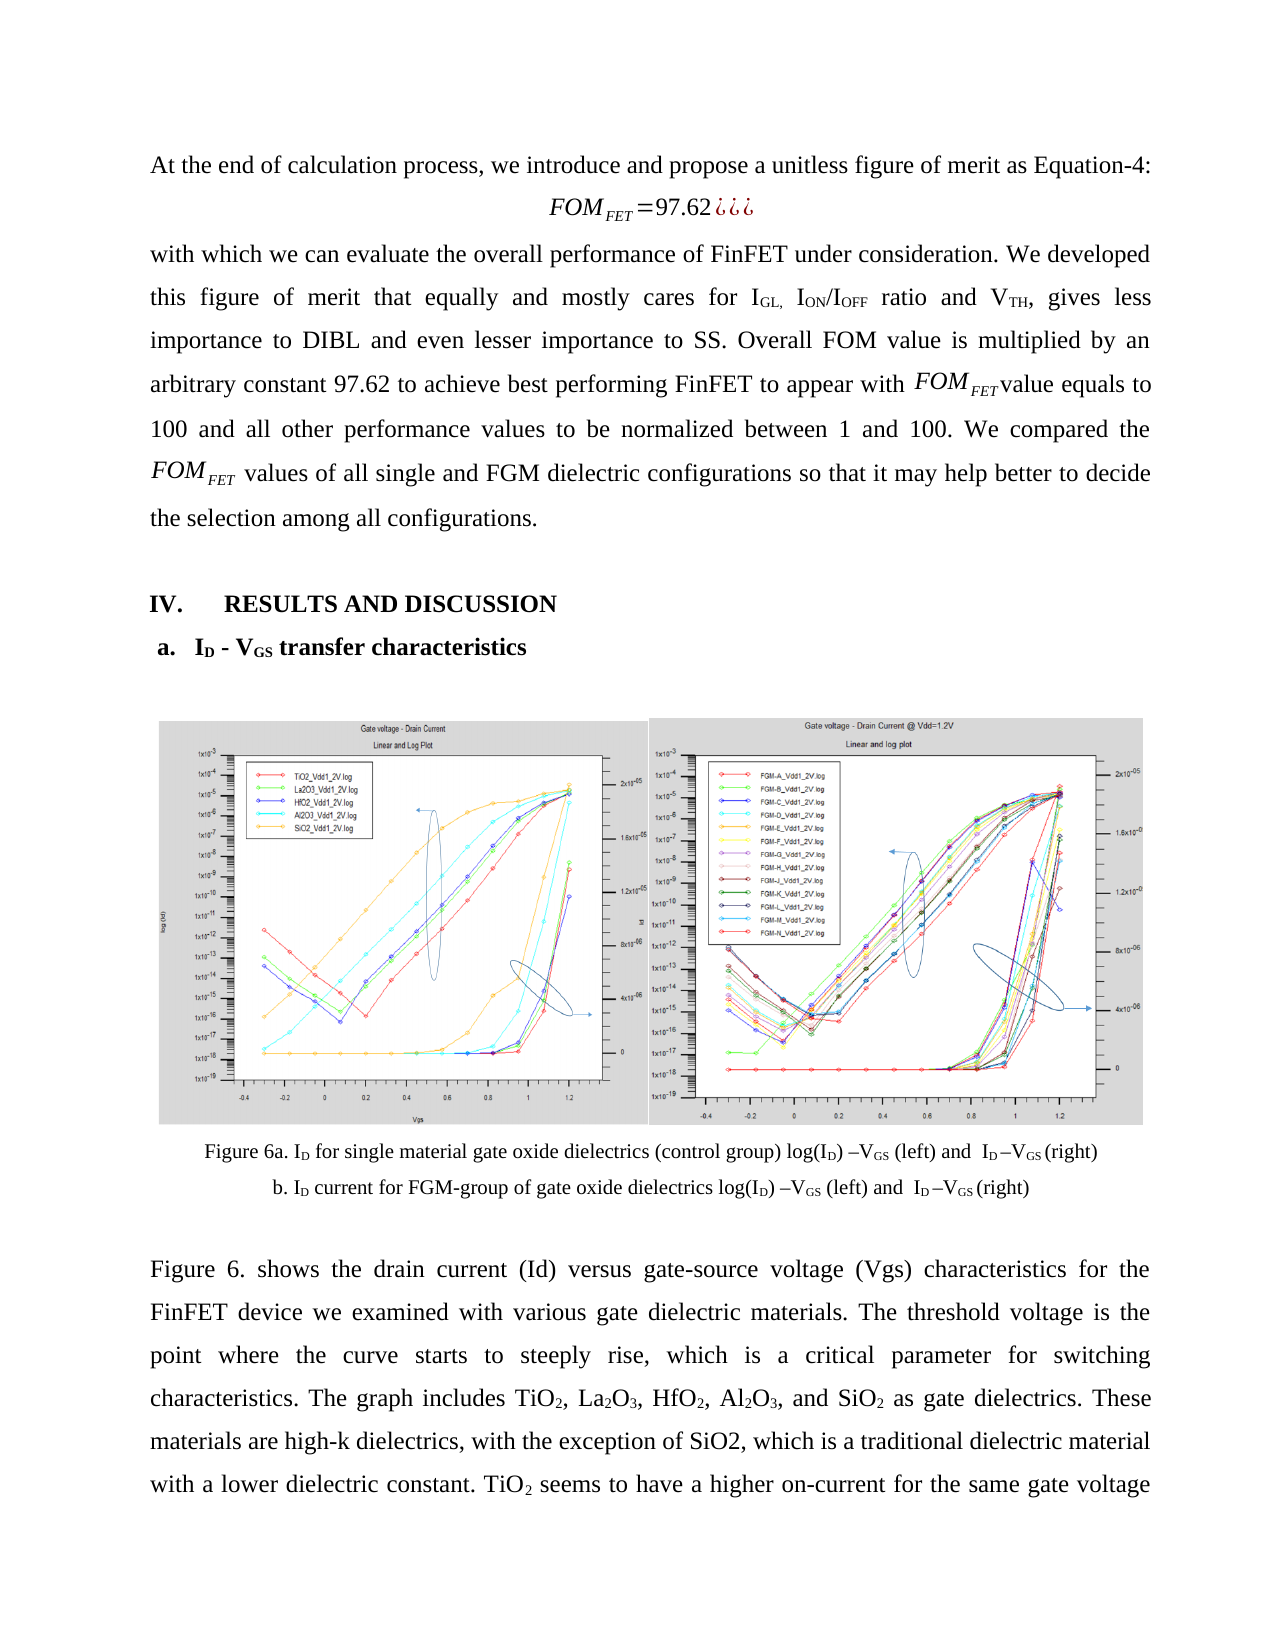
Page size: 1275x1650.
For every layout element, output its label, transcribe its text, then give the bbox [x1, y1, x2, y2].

text b. ID current for FGM-group of gate oxide dielectrics log(ID) –VGS (left) and ID –VGS (right) [150, 1174, 1152, 1199]
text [150, 1254, 1152, 1498]
text At the end of calculation process, we introduce and propose a unitless figure of merit as Equation-4: [150, 150, 1152, 179]
list ID - VGS transfer characteristics [157, 632, 1152, 661]
text Figure 6a. ID for single material gate oxide dielectrics (control group) log(ID) –VGS (left) and ID –VGS (right) [150, 1138, 1152, 1163]
list RESULTS AND DISCUSSION [149, 589, 1152, 618]
text with which we can evaluate the overall performance of FinFET under consideration. We developed this figure of merit that equally and mostly cares for IGL, ION/IOFF ratio and VTH, gives less importance to DIBL and even lesser importance to SS. Overall FOM value is multiplied by an arbitrary constant 97.62 to achieve best performing FinFET to appear with value equals to 100 and all other performance values to be normalized between 1 and 100. We compared the values of all single and FGM dielectric configurations so that it may help better to decide the selection among all configurations. [150, 239, 1152, 532]
picture [158, 718, 1143, 1125]
